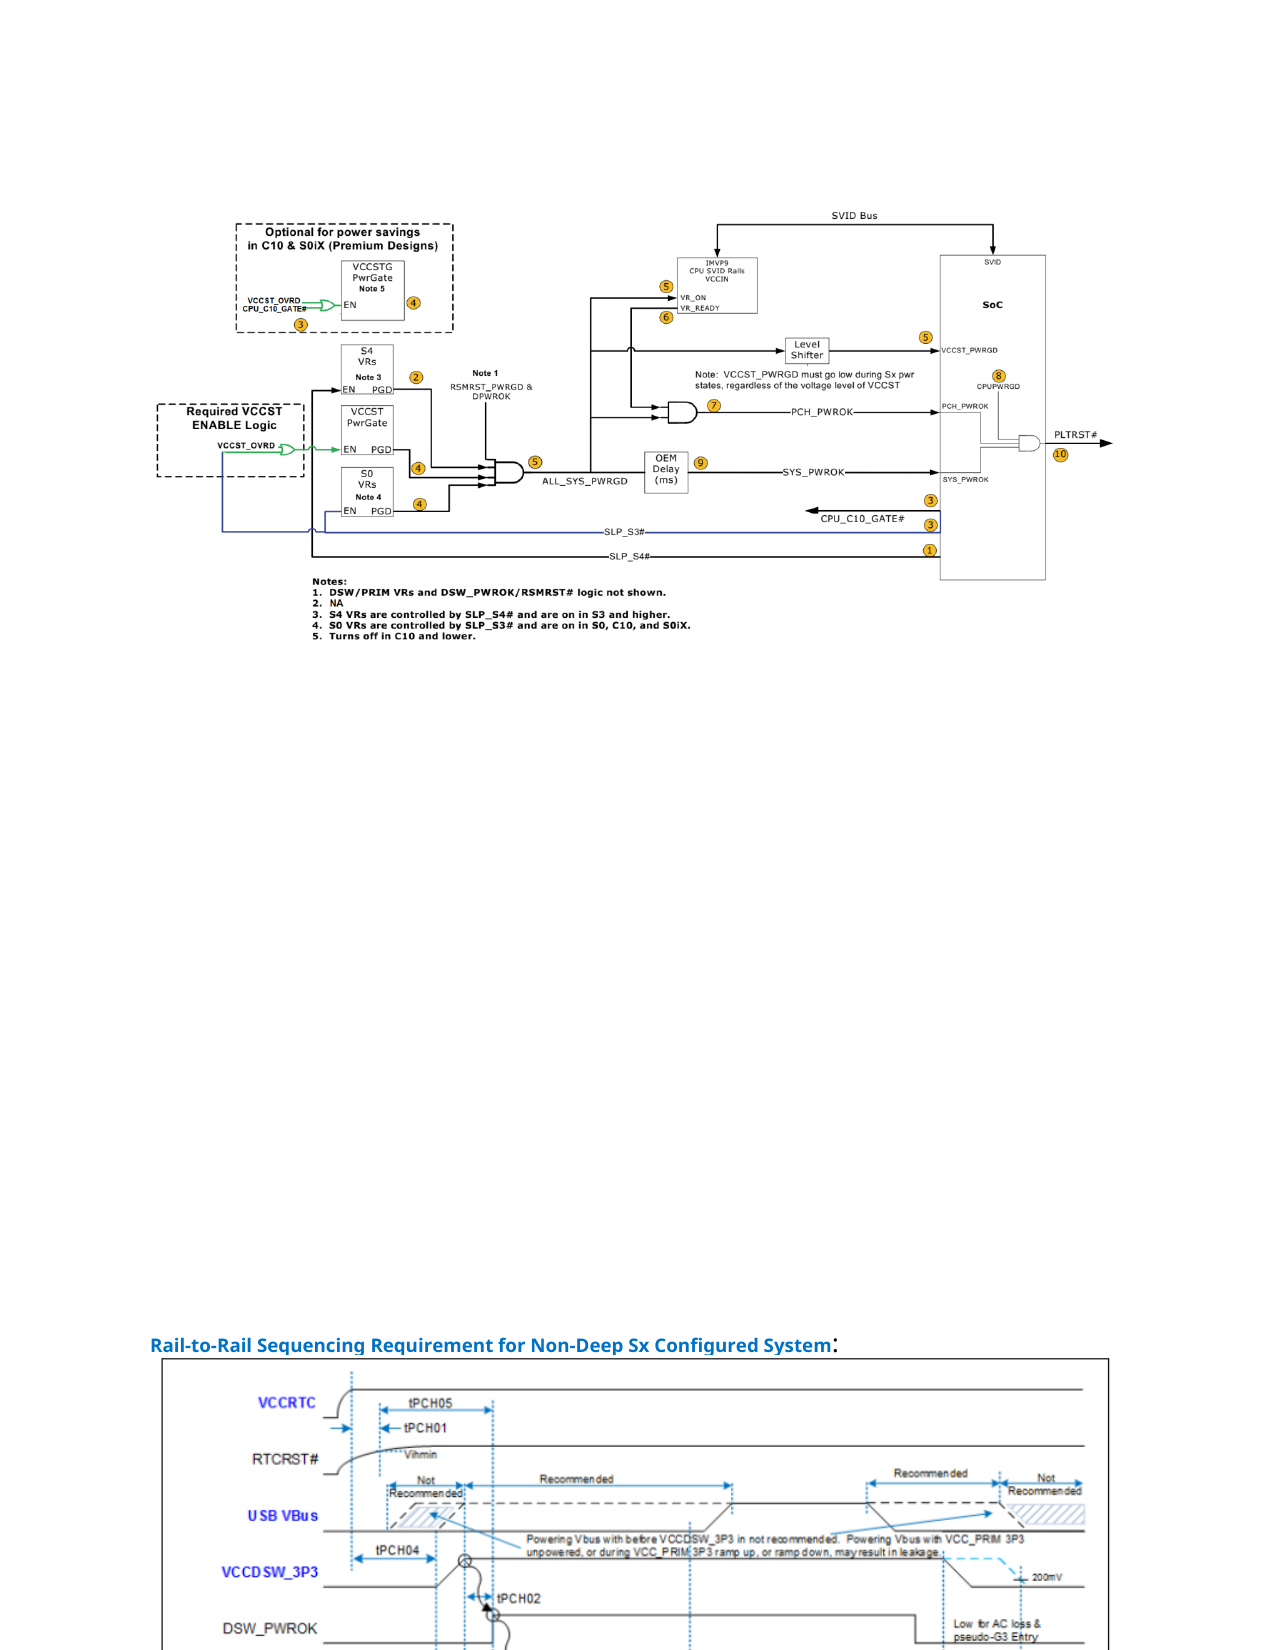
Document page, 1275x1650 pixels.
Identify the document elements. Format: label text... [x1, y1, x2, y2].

picture [150, 1355, 1120, 1650]
picture [150, 191, 1125, 645]
text Rail-to-Rail Sequencing Requirement for Non-Deep Sx Configured System: [150, 1325, 1125, 1359]
